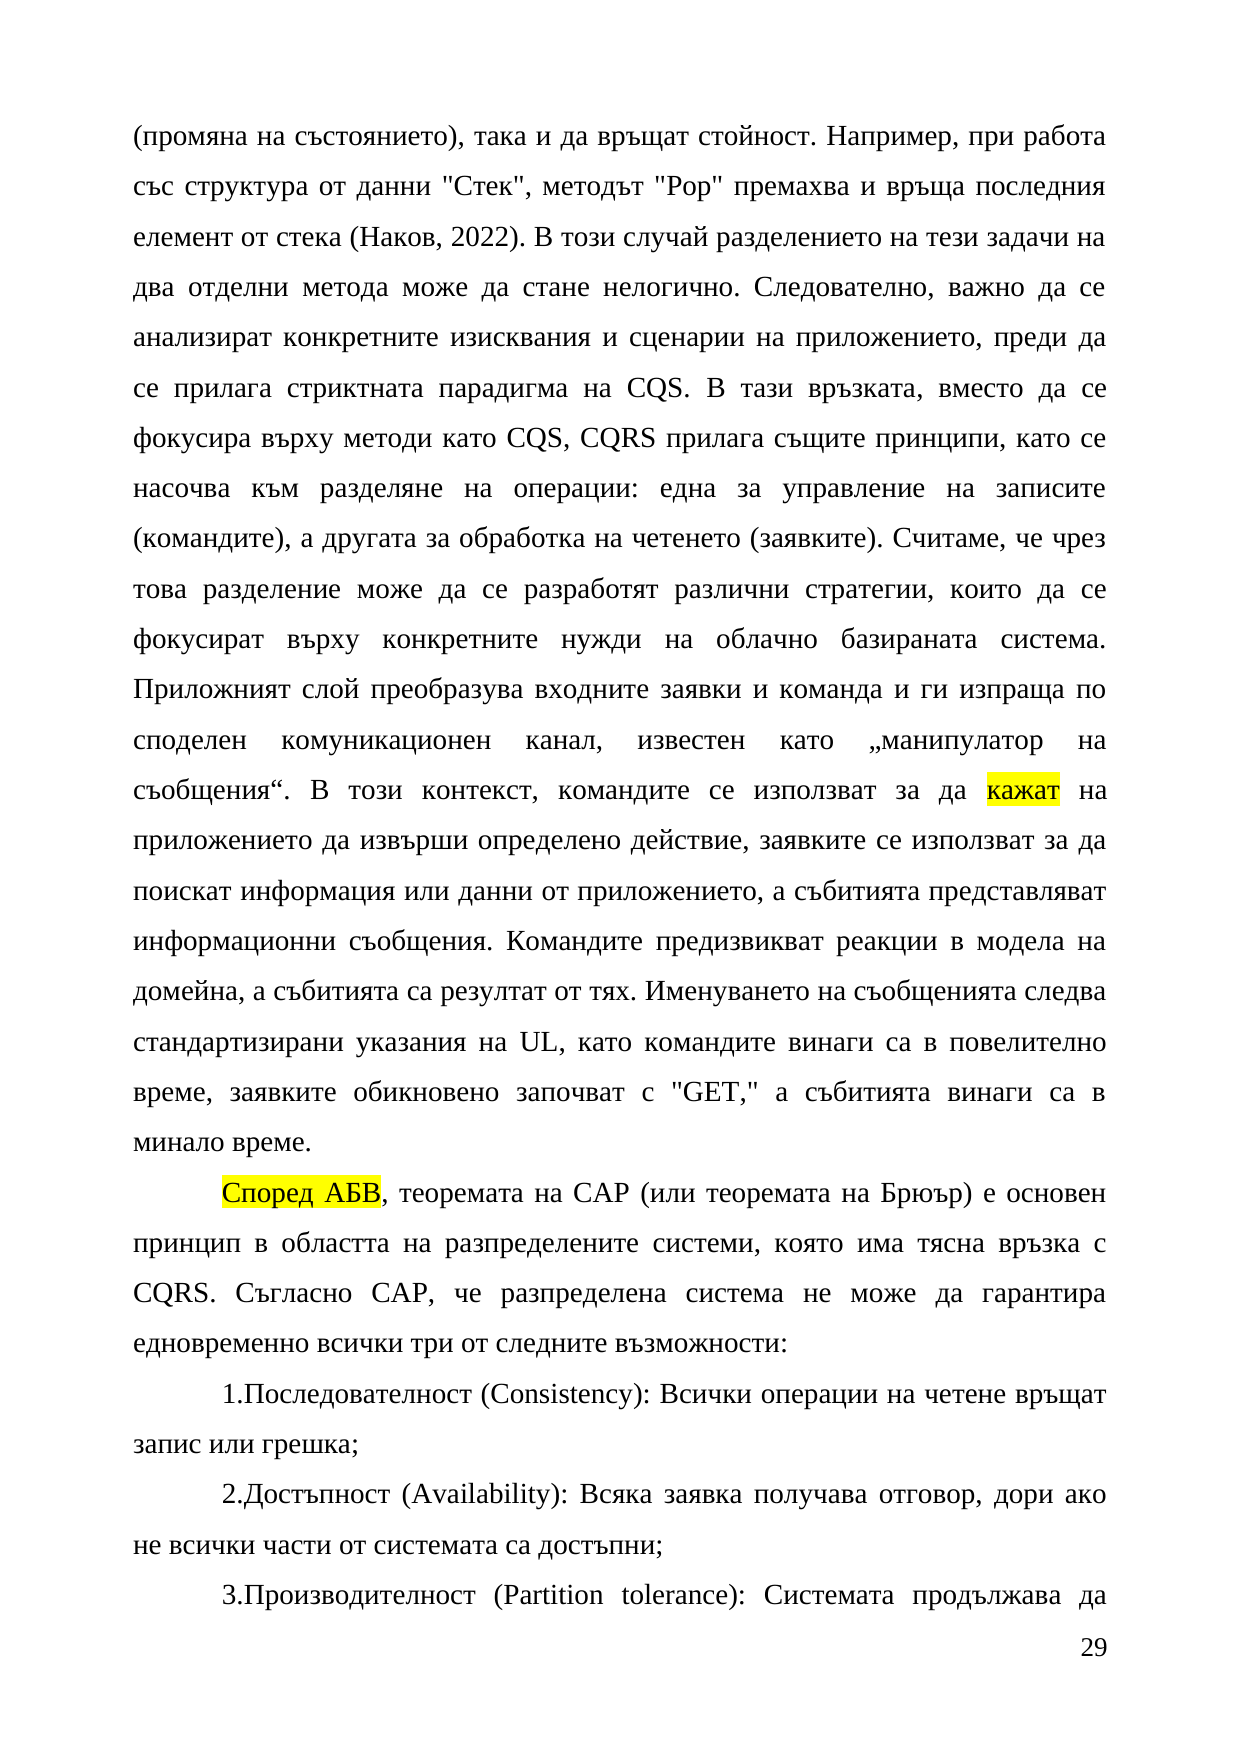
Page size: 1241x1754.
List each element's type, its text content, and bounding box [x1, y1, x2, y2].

text Според АБВ, теоремата на CAP (или теоремата на Брюър) е основен принцип в областта на разпределените системи, която има тясна връзка с CQRS. Съгласно CAP, че разпределена система не може да гарантира едновременно всички три от следните възможности: [133, 1175, 1107, 1359]
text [133, 1577, 1107, 1611]
text 2.Достъпност (Availability): Всяка заявка получава отговор, дори ако не всички части от системата са достъпни; [133, 1477, 1107, 1560]
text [133, 118, 1107, 1158]
text 1.Последователност (Consistency): Всички операции на четене връщат запис или грешка; [133, 1376, 1107, 1460]
